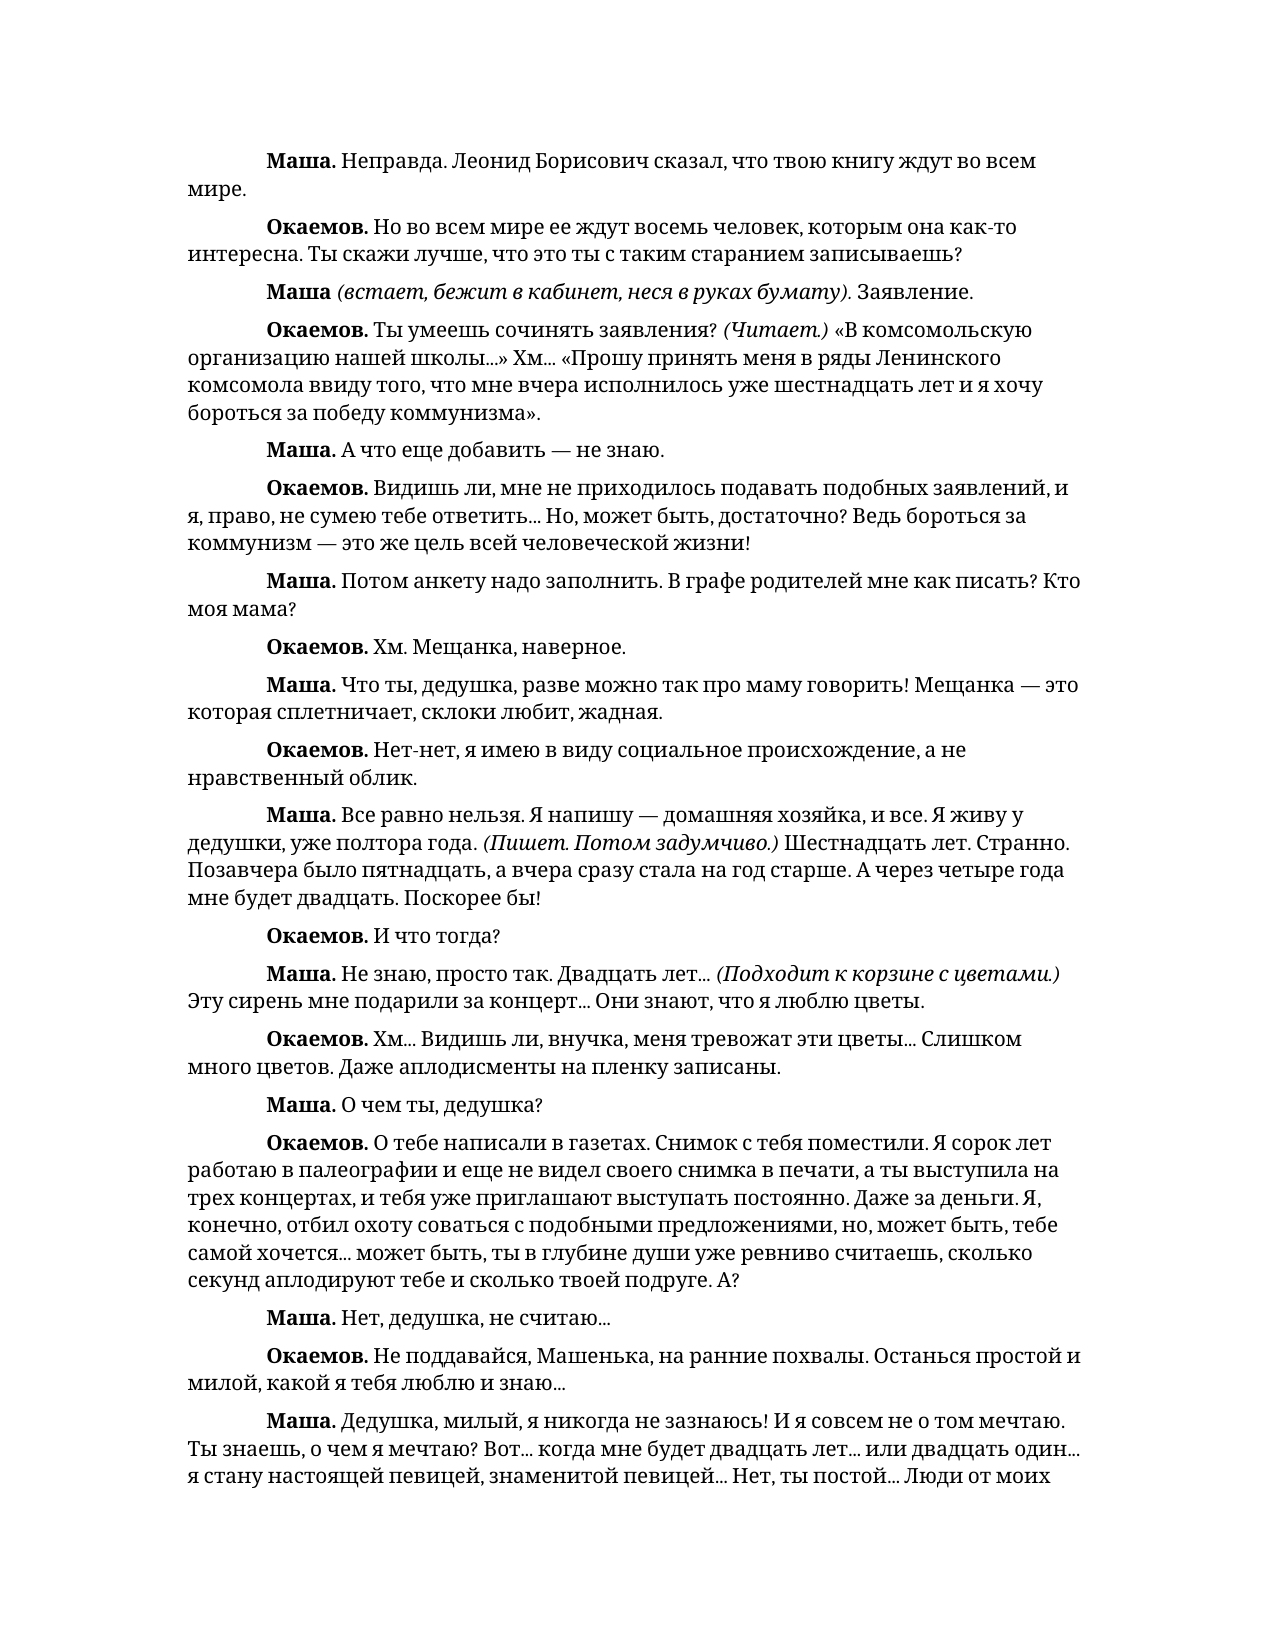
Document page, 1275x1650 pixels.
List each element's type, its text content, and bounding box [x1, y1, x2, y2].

text Окаемов. Нет-нет, я имею в виду социальное происхождение, а не нравственный облик. [187, 739, 1087, 790]
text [187, 1410, 1087, 1489]
text Маша. Неправда. Леонид Борисович сказал, что твою книгу ждут во всем мире. [187, 150, 1087, 201]
text Маша. О чем ты, дедушка? [187, 1093, 1087, 1117]
text Окаемов. Не поддавайся, Машенька, на ранние похвалы. Останься простой и милой, какой я тебя люблю и знаю... [187, 1344, 1087, 1396]
text Окаемов. О тебе написали в газетах. Снимок с тебя поместили. Я сорок лет работаю в палеографии и еще не видел своего снимка в печати, а ты выступила на трех концертах, и тебя уже приглашают выступать постоянно. Даже за деньги. Я, конечно, отбил охоту соваться с подобными предложениями, но, может быть, тебе самой хочется... может быть, ты в глубине души уже ревниво считаешь, сколько секунд аплодируют тебе и сколько твоей подруге. А? [187, 1131, 1087, 1293]
text Маша. Потом анкету надо заполнить. В графе родителей мне как писать? Кто моя мама? [187, 570, 1087, 621]
text Маша. Не знаю, просто так. Двадцать лет... (Подходит к корзине с цветами.) Эту сирень мне подарили за концерт... Они знают, что я люблю цветы. [187, 962, 1087, 1014]
text Маша. А что еще добавить — не знаю. [187, 439, 1087, 463]
text Окаемов. Но во всем мире ее ждут восемь человек, которым она как-то интересна. Ты скажи лучше, что это ты с таким старанием записываешь? [187, 215, 1087, 267]
text Маша. Что ты, дедушка, разве можно так про маму говорить! Мещанка — это которая сплетничает, склоки любит, жадная. [187, 673, 1087, 725]
text Окаемов. И что тогда? [187, 924, 1087, 948]
text Маша (встает, бежит в кабинет, неся в руках бумату). Заявление. [187, 281, 1087, 305]
text Маша. Все равно нельзя. Я напишу — домашняя хозяйка, и все. Я живу у дедушки, уже полтора года. (Пишет. Потом задумчиво.) Шестнадцать лет. Странно. Позавчера было пятнадцать, а вчера сразу стала на год старше. А через четыре года мне будет двадцать. Поскорее бы! [187, 804, 1087, 911]
text Окаемов. Ты умеешь сочинять заявления? (Читает.) «В комсомольскую организацию нашей школы...» Хм... «Прошу принять меня в ряды Ленинского комсомола ввиду того, что мне вчера исполнилось уже шестнадцать лет и я хочу бороться за победу коммунизма». [187, 319, 1087, 425]
text Окаемов. Хм. Мещанка, наверное. [187, 635, 1087, 659]
text Окаемов. Хм... Видишь ли, внучка, меня тревожат эти цветы... Слишком много цветов. Даже аплодисменты на пленку записаны. [187, 1028, 1087, 1079]
text Маша. Нет, дедушка, не считаю... [187, 1307, 1087, 1331]
text Окаемов. Видишь ли, мне не приходилось подавать подобных заявлений, и я, право, не сумею тебе ответить... Но, может быть, достаточно? Ведь бороться за коммунизм — это же цель всей человеческой жизни! [187, 477, 1087, 556]
